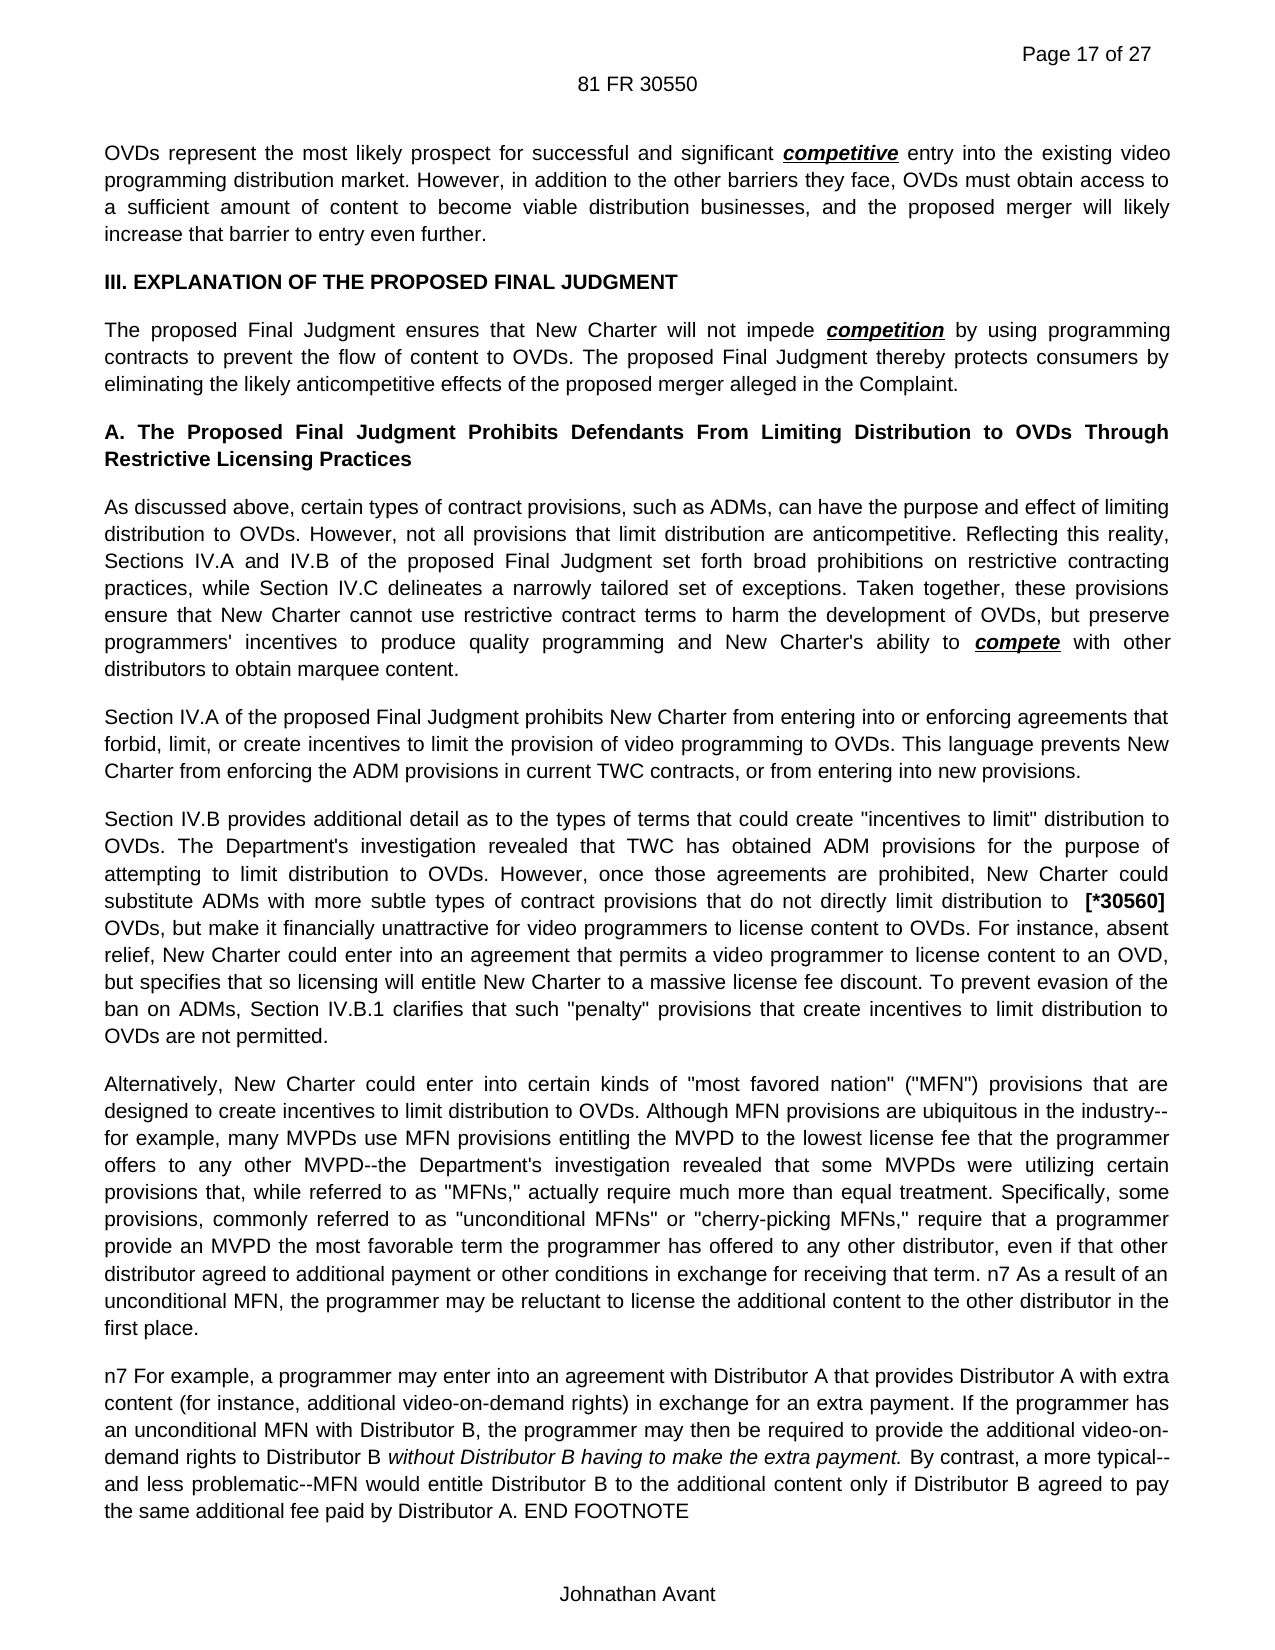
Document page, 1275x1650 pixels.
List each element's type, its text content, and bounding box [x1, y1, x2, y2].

text Alternatively, New Charter could enter into certain kinds of "most favored nation" ("MFN") provisions that are designed to create incentives to limit distribution to OVDs. Although MFN provisions are ubiquitous in the industry--for example, many MVPDs use MFN provisions entitling the MVPD to the lowest license fee that the programmer offers to any other MVPD--the Department's investigation revealed that some MVPDs were utilizing certain provisions that, while referred to as "MFNs," actually require much more than equal treatment. Specifically, some provisions, commonly referred to as "unconditional MFNs" or "cherry-picking MFNs," require that a programmer provide an MVPD the most favorable term the programmer has offered to any other distributor, even if that other distributor agreed to additional payment or other conditions in exchange for receiving that term. n7 As a result of an unconditional MFN, the programmer may be reluctant to license the additional content to the other distributor in the first place. [104, 1069, 1171, 1339]
text OVDs represent the most likely prospect for successful and significant competitive entry into the existing video programming distribution market. However, in addition to the other barriers they face, OVDs must obtain access to a sufficient amount of content to become viable distribution businesses, and the proposed merger will likely increase that barrier to entry even further. [104, 137, 1171, 246]
text Section IV.A of the proposed Final Judgment prohibits New Charter from entering into or enforcing agreements that forbid, limit, or create incentives to limit the provision of video programming to OVDs. This language prevents New Charter from enforcing the ADM provisions in current TWC contracts, or from entering into new provisions. [104, 702, 1171, 783]
text As discussed above, certain types of contract provisions, such as ADMs, can have the purpose and effect of limiting distribution to OVDs. However, not all provisions that limit distribution are anticompetitive. Reflecting this reality, Sections IV.A and IV.B of the proposed Final Judgment set forth broad prohibitions on restrictive contracting practices, while Section IV.C delineates a narrowly tailored set of exceptions. Taken together, these provisions ensure that New Charter cannot use restrictive contract terms to harm the development of OVDs, but preserve programmers' incentives to produce quality programming and New Charter's ability to compete with other distributors to obtain marquee content. [104, 492, 1171, 681]
text III. EXPLANATION OF THE PROPOSED FINAL JUDGMENT [104, 267, 1171, 294]
text n7 For example, a programmer may enter into an agreement with Distributor A that provides Distributor A with extra content (for instance, additional video-on-demand rights) in exchange for an extra payment. If the programmer has an unconditional MFN with Distributor B, the programmer may then be required to provide the additional video-on-demand rights to Distributor B without Distributor B having to make the extra payment. By contrast, a more typical--and less problematic--MFN would entitle Distributor B to the additional content only if Distributor B agreed to pay the same additional fee paid by Distributor A. END FOOTNOTE [104, 1360, 1171, 1523]
text The proposed Final Judgment ensures that New Charter will not impede competition by using programming contracts to prevent the flow of content to OVDs. The proposed Final Judgment thereby protects consumers by eliminating the likely anticompetitive effects of the proposed merger alleged in the Complaint. [104, 314, 1171, 396]
text A. The Proposed Final Judgment Prohibits Defendants From Limiting Distribution to OVDs Through Restrictive Licensing Practices [104, 417, 1171, 471]
text Section IV.B provides additional detail as to the types of terms that could create "incentives to limit" distribution to OVDs. The Department's investigation revealed that TWC has obtained ADM provisions for the purpose of attempting to limit distribution to OVDs. However, once those agreements are prohibited, New Charter could substitute ADMs with more subtle types of contract provisions that do not directly limit distribution to [*30560] OVDs, but make it financially unattractive for video programmers to license content to OVDs. For instance, absent relief, New Charter could enter into an agreement that permits a video programmer to license content to an OVD, but specifies that so licensing will entitle New Charter to a massive license fee discount. To prevent evasion of the ban on ADMs, Section IV.B.1 clarifies that such "penalty" provisions that create incentives to limit distribution to OVDs are not permitted. [104, 804, 1171, 1048]
